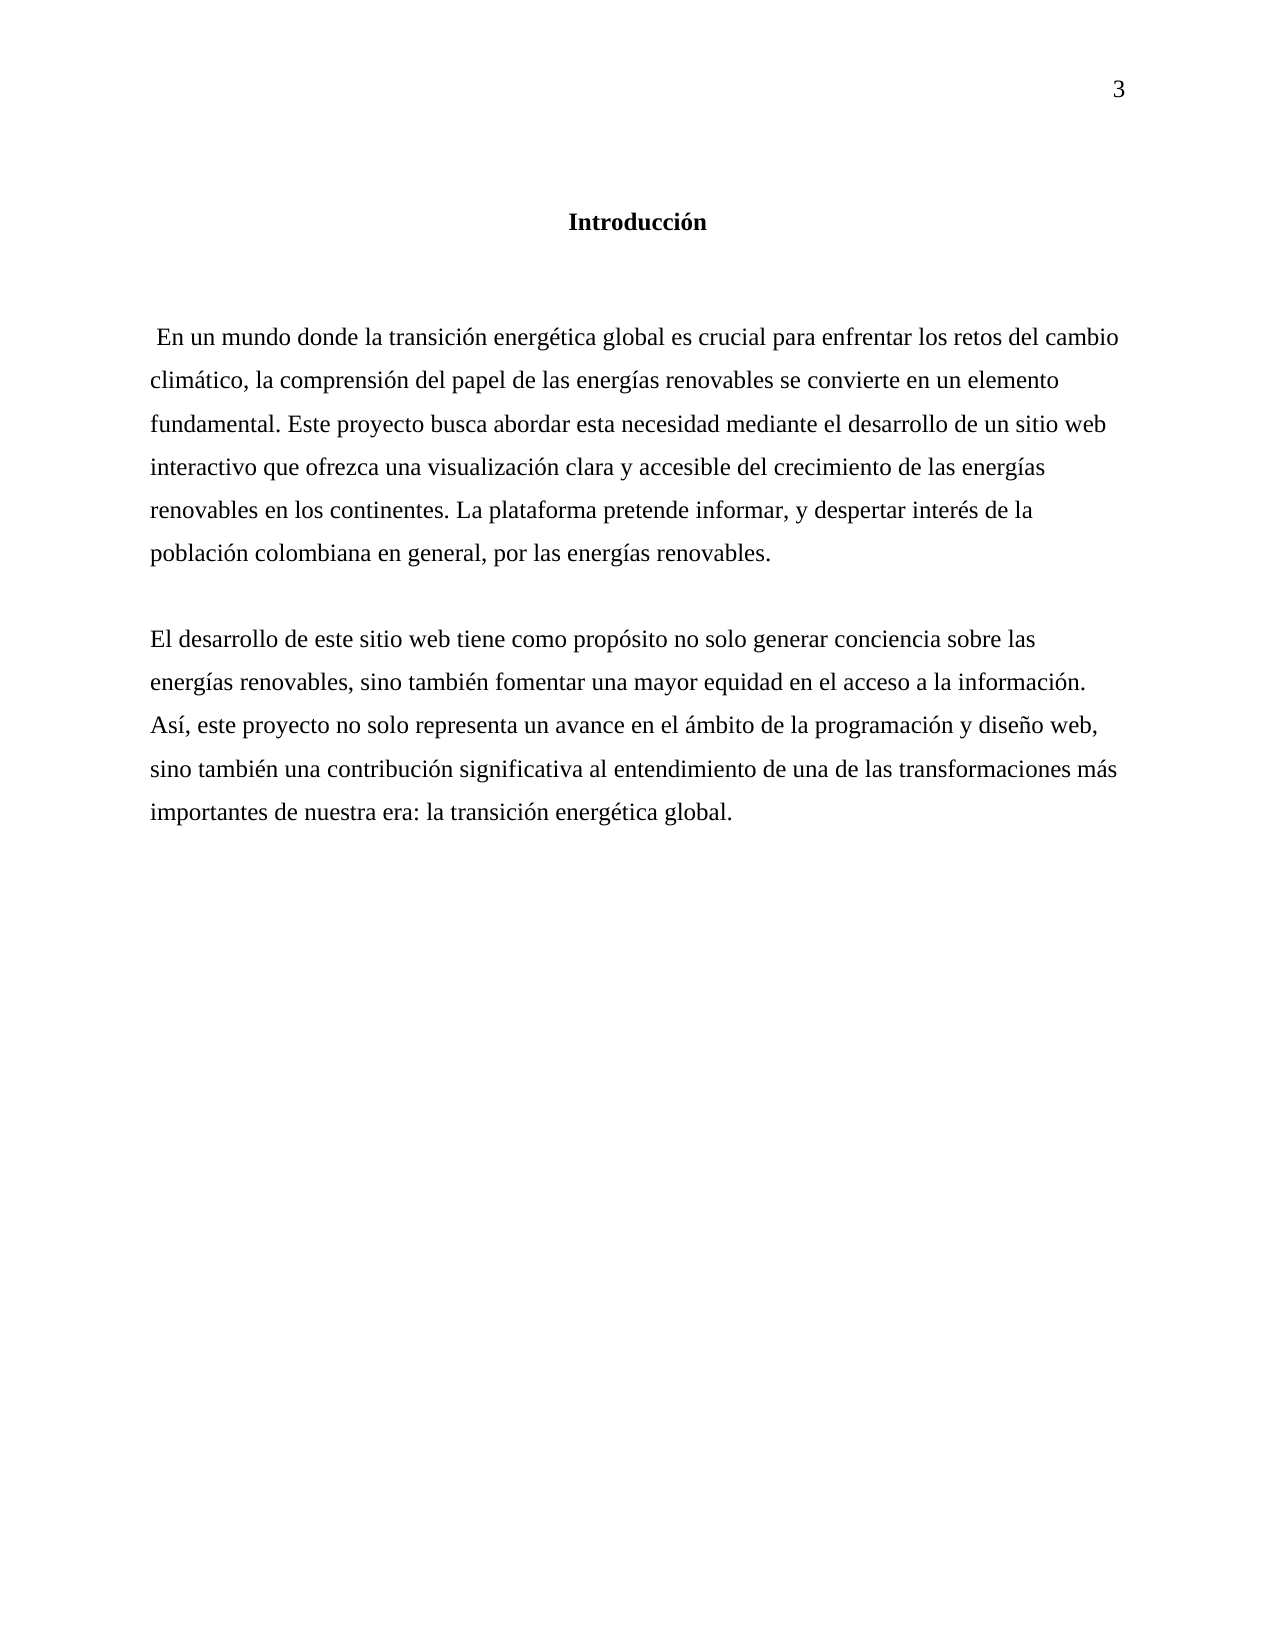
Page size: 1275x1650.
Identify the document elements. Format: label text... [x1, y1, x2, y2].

text En un mundo donde la transición energética global es crucial para enfrentar los retos del cambio climático, la comprensión del papel de las energías renovables se convierte en un elemento fundamental. Este proyecto busca abordar esta necesidad mediante el desarrollo de un sitio web interactivo que ofrezca una visualización clara y accesible del crecimiento de las energías renovables en los continentes. La plataforma pretende informar, y despertar interés de la población colombiana en general, por las energías renovables. [150, 322, 1125, 567]
text El desarrollo de este sitio web tiene como propósito no solo generar conciencia sobre las energías renovables, sino también fomentar una mayor equidad en el acceso a la información. Así, este proyecto no solo representa un avance en el ámbito de la programación y diseño web, sino también una contribución significativa al entendimiento de una de las transformaciones más importantes de nuestra era: la transición energética global. [150, 624, 1125, 826]
subtitle Introducción [150, 207, 1125, 236]
